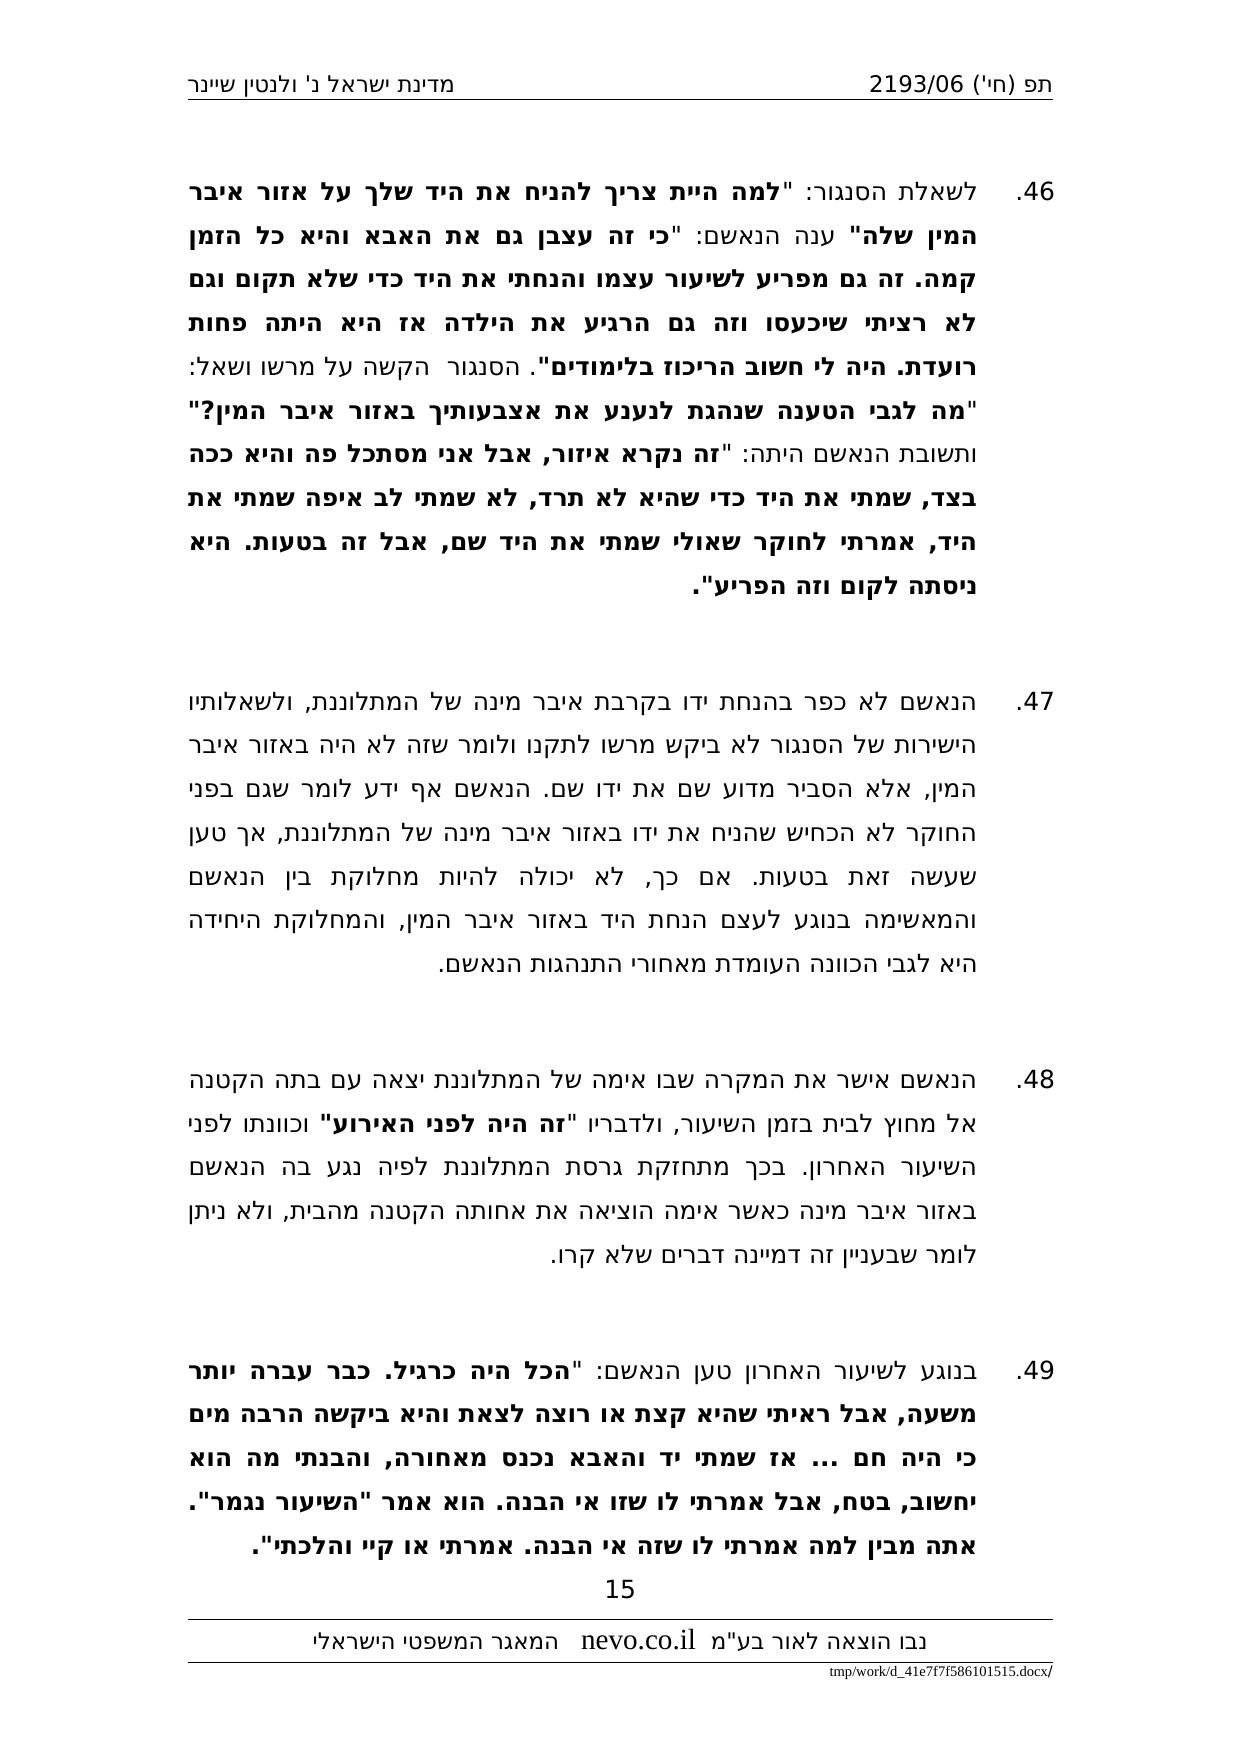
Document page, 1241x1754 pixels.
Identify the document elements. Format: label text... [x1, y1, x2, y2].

list הנאשם אישר את המקרה שבו אימה של המתלוננת יצאה עם בתה הקטנה אל מחוץ לבית בזמן השיעור, ולדבריו "זה היה לפני האירוע" וכוונתו לפני השיעור האחרון. בכך מתחזקת גרסת המתלוננת לפיה נגע בה הנאשם באזור איבר מינה כאשר אימה הוציאה את אחותה הקטנה מהבית, ולא ניתן לומר שבעניין זה דמיינה דברים שלא קרו. [187, 1065, 1015, 1269]
list לשאלת הסנגור: "למה היית צריך להניח את היד שלך על אזור איבר המין שלה" ענה הנאשם: "כי זה עצבן גם את האבא והיא כל הזמן קמה. זה גם מפריע לשיעור עצמו והנחתי את היד כדי שלא תקום וגם לא רציתי שיכעסו וזה גם הרגיע את הילדה אז היא היתה פחות רועדת. היה לי חשוב הריכוז בלימודים". הסנגור הקשה על מרשו ושאל: "מה לגבי הטענה שנהגת לנענע את אצבעותיך באזור איבר המין?" ותשובת הנאשם היתה: "זה נקרא איזור, אבל אני מסתכל פה והיא ככה בצד, שמתי את היד כדי שהיא לא תרד, לא שמתי לב איפה שמתי את היד, אמרתי לחוקר שאולי שמתי את היד שם, אבל זה בטעות. היא ניסתה לקום וזה הפריע". [187, 177, 1015, 600]
list בנוגע לשיעור האחרון טען הנאשם: "הכל היה כרגיל. כבר עברה יותר משעה, אבל ראיתי שהיא קצת או רוצה לצאת והיא ביקשה הרבה מים כי היה חם ... אז שמתי יד והאבא נכנס מאחורה, והבנתי מה הוא יחשוב, בטח, אבל אמרתי לו שזו אי הבנה. הוא אמר "השיעור נגמר". אתה מבין למה אמרתי לו שזה אי הבנה. אמרתי או קיי והלכתי". [187, 1356, 1015, 1560]
list הנאשם לא כפר בהנחת ידו בקרבת איבר מינה של המתלוננת, ולשאלותיו הישירות של הסנגור לא ביקש מרשו לתקנו ולומר שזה לא היה באזור איבר המין, אלא הסביר מדוע שם את ידו שם. הנאשם אף ידע לומר שגם בפני החוקר לא הכחיש שהניח את ידו באזור איבר מינה של המתלוננת, אך טען שעשה זאת בטעות. אם כך, לא יכולה להיות מחלוקת בין הנאשם והמאשימה בנוגע לעצם הנחת היד באזור איבר המין, והמחלוקת היחידה היא לגבי הכוונה העומדת מאחורי התנהגות הנאשם. [187, 687, 1015, 978]
